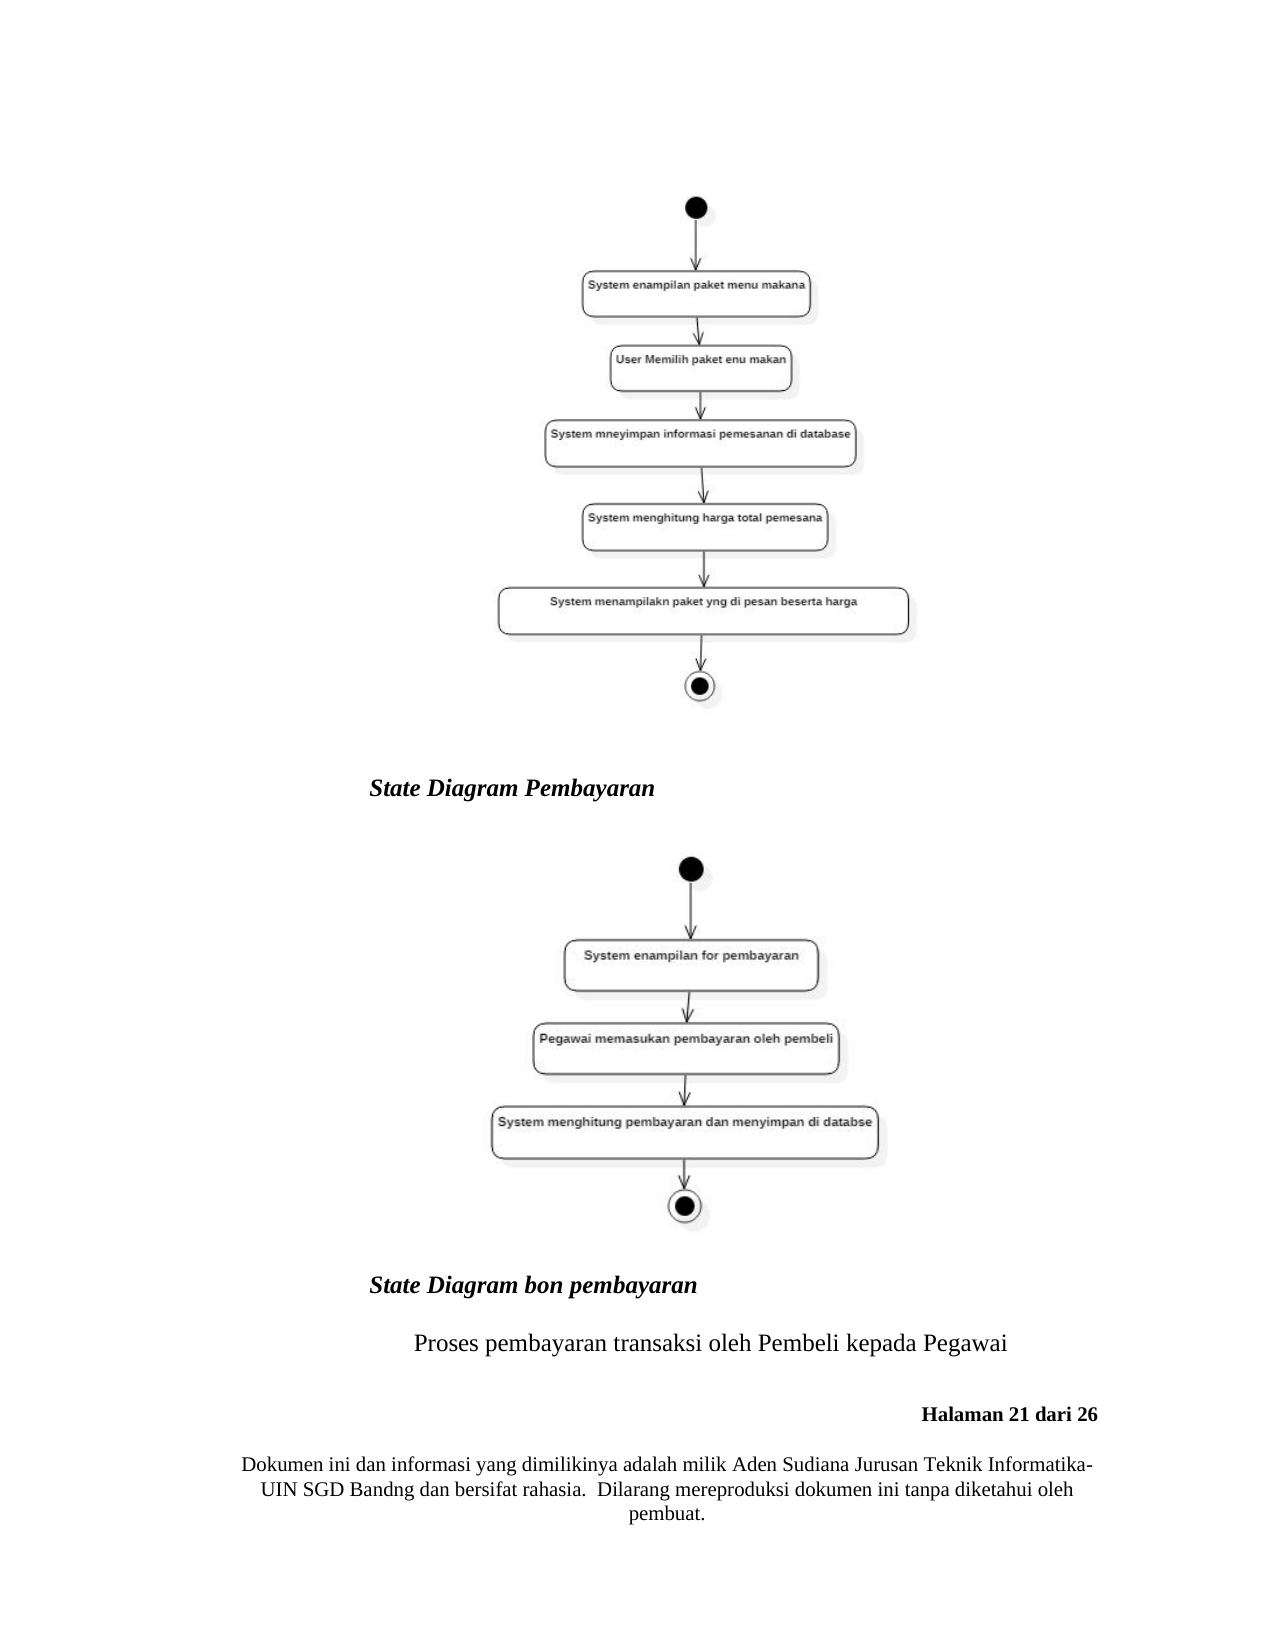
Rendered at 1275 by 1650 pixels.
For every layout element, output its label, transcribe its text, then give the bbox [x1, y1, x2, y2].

picture [483, 831, 896, 1242]
picture [465, 177, 943, 745]
text State Diagram Pembayaran [369, 773, 1098, 802]
text State Diagram bon pembayaran [369, 1271, 1098, 1299]
text Proses pembayaran transaksi oleh Pembeli kepada Pegawai [413, 1328, 1098, 1357]
